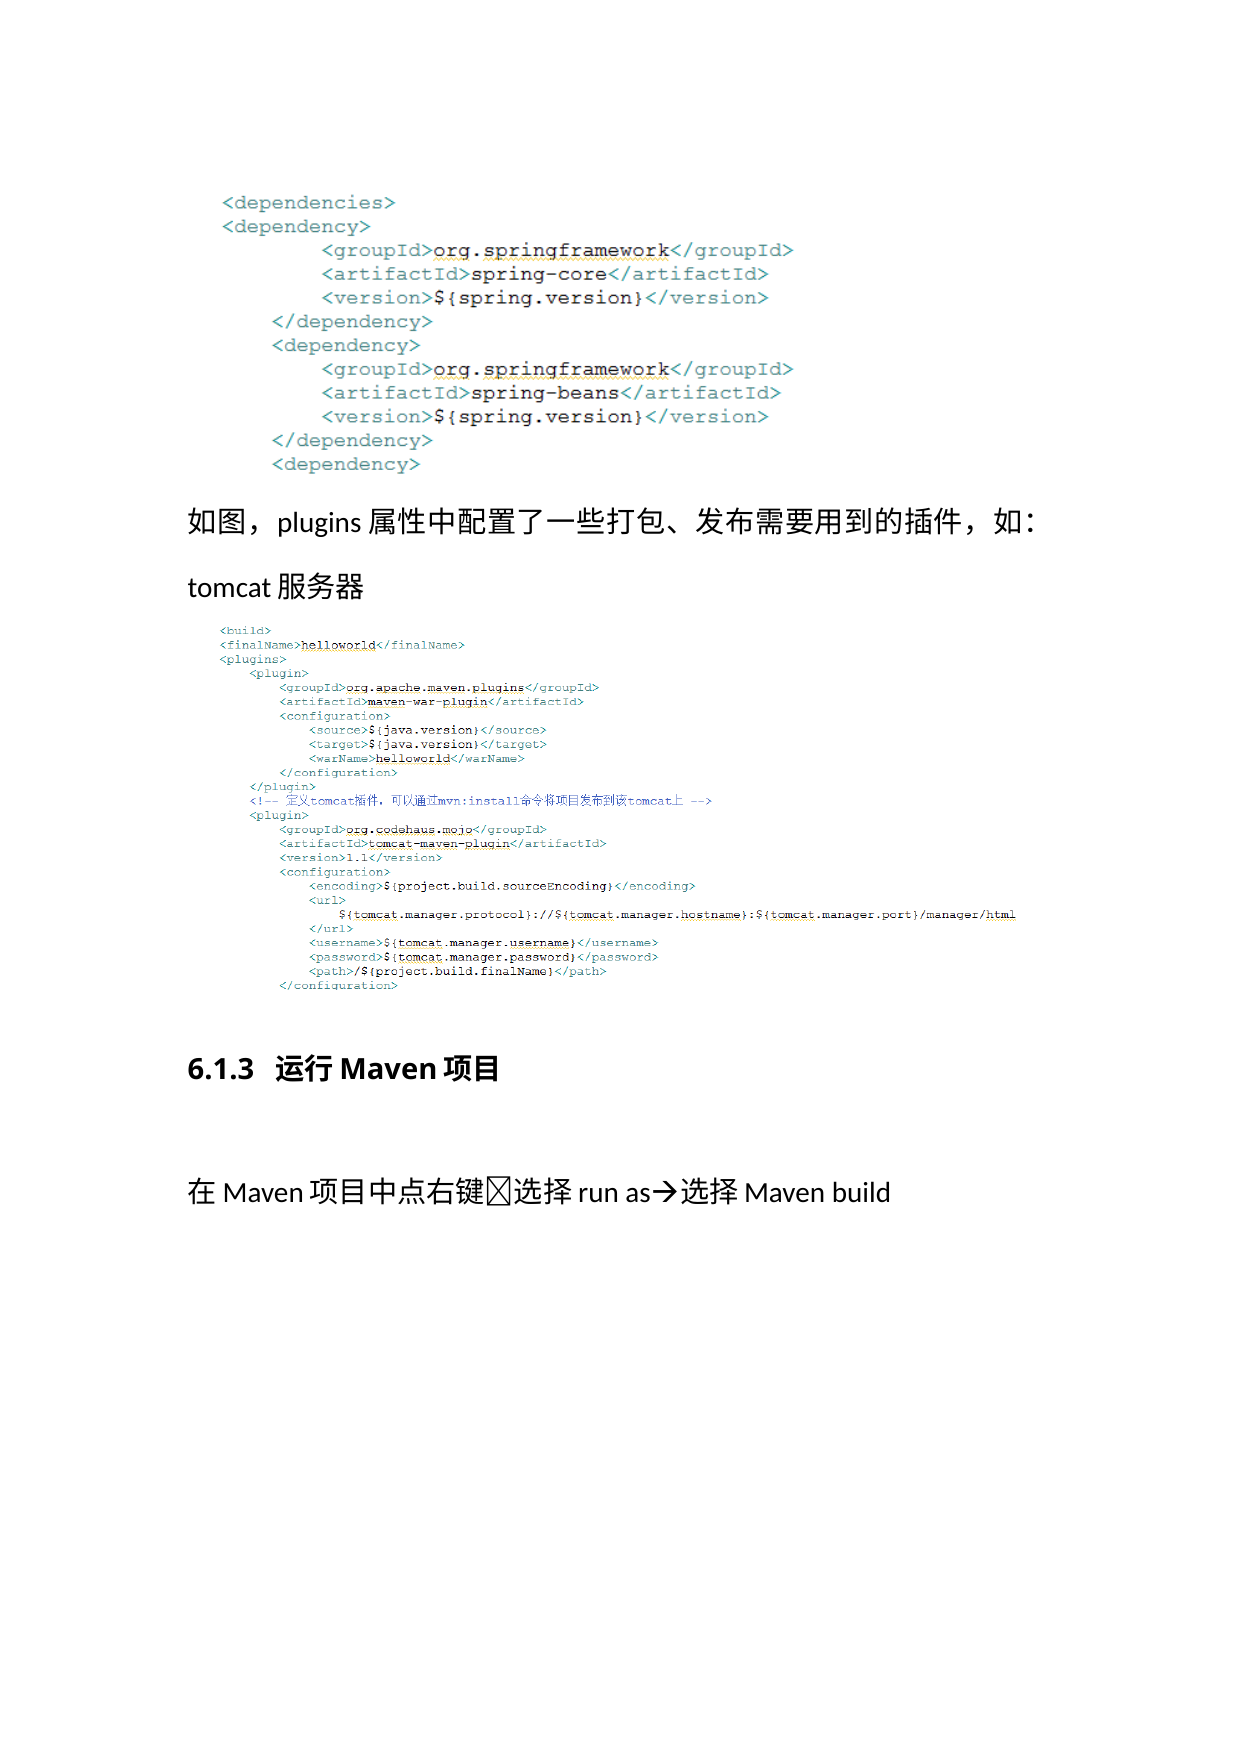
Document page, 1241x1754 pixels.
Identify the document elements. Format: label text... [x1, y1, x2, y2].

subtitle 运行Maven项目 [187, 1034, 1053, 1099]
picture [187, 617, 1053, 990]
picture [187, 162, 967, 480]
text 如图，plugins属性中配置了一些打包、发布需要用到的插件，如：tomcat服务器 [187, 487, 1053, 617]
text 在Maven项目中点右键选择run as选择Maven build [187, 1157, 1053, 1222]
